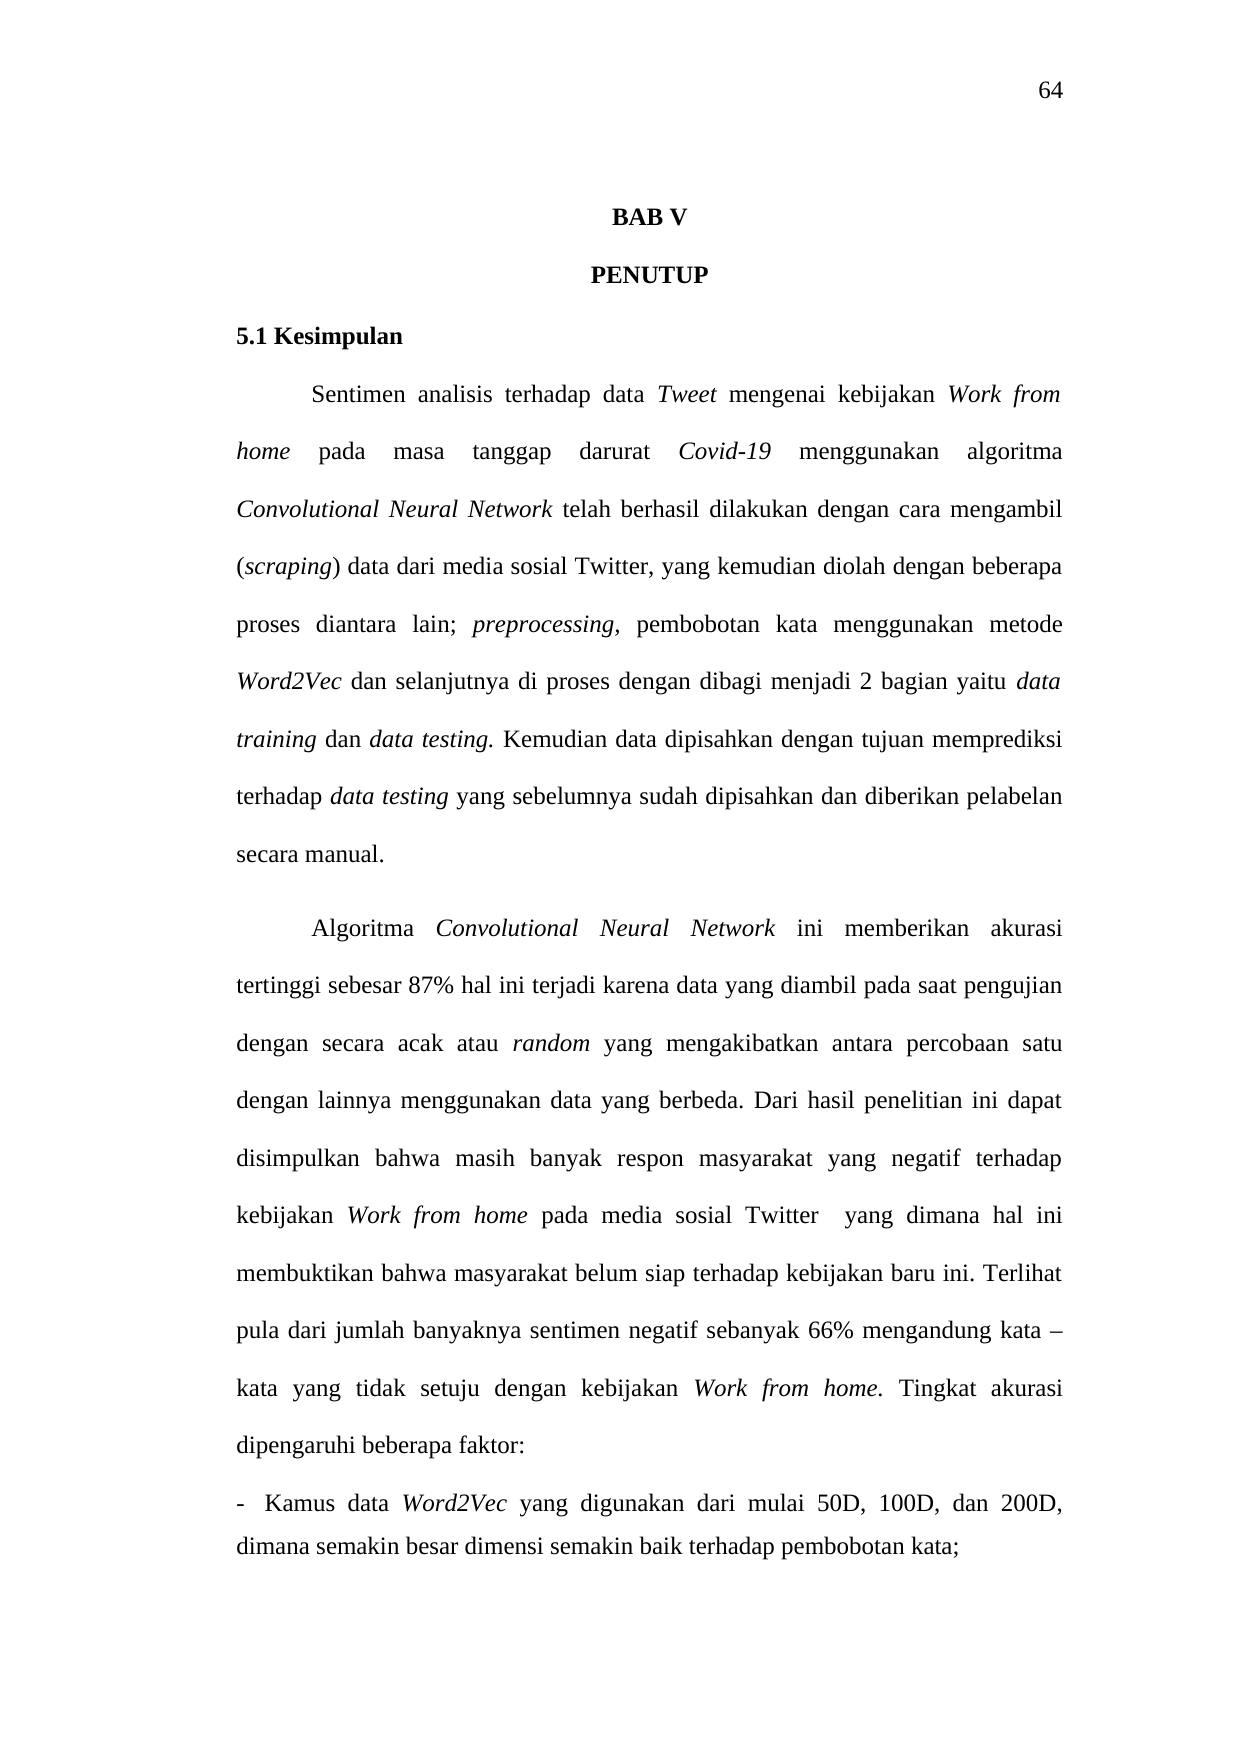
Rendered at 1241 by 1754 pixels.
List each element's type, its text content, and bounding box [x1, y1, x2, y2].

text Sentimen analisis terhadap data Tweet mengenai kebijakan Work from home pada masa tanggap darurat Covid-19 menggunakan algoritma Convolutional Neural Network telah berhasil dilakukan dengan cara mengambil (scraping) data dari media sosial Twitter, yang kemudian diolah dengan beberapa proses diantara lain; preprocessing, pembobotan kata menggunakan metode Word2Vec dan selanjutnya di proses dengan dibagi menjadi 2 bagian yaitu data training dan data testing. Kemudian data dipisahkan dengan tujuan memprediksi terhadap data testing yang sebelumnya sudah dipisahkan dan diberikan pelabelan secara manual. [236, 379, 1063, 868]
text BAB V [236, 202, 1063, 231]
text PENUTUP [236, 260, 1063, 288]
text - Kamus data Word2Vec yang digunakan dari mulai 50D, 100D, dan 200D, dimana semakin besar dimensi semakin baik terhadap pembobotan kata; [236, 1488, 1063, 1560]
subtitle 5.1 Kesimpulan [236, 321, 1063, 350]
text Algoritma Convolutional Neural Network ini memberikan akurasi tertinggi sebesar 87% hal ini terjadi karena data yang diambil pada saat pengujian dengan secara acak atau random yang mengakibatkan antara percobaan satu dengan lainnya menggunakan data yang berbeda. Dari hasil penelitian ini dapat disimpulkan bahwa masih banyak respon masyarakat yang negatif terhadap kebijakan Work from home pada media sosial Twitter yang dimana hal ini membuktikan bahwa masyarakat belum siap terhadap kebijakan baru ini. Terlihat pula dari jumlah banyaknya sentimen negatif sebanyak 66% mengandung kata – kata yang tidak setuju dengan kebijakan Work from home. Tingkat akurasi dipengaruhi beberapa faktor: [236, 913, 1063, 1459]
